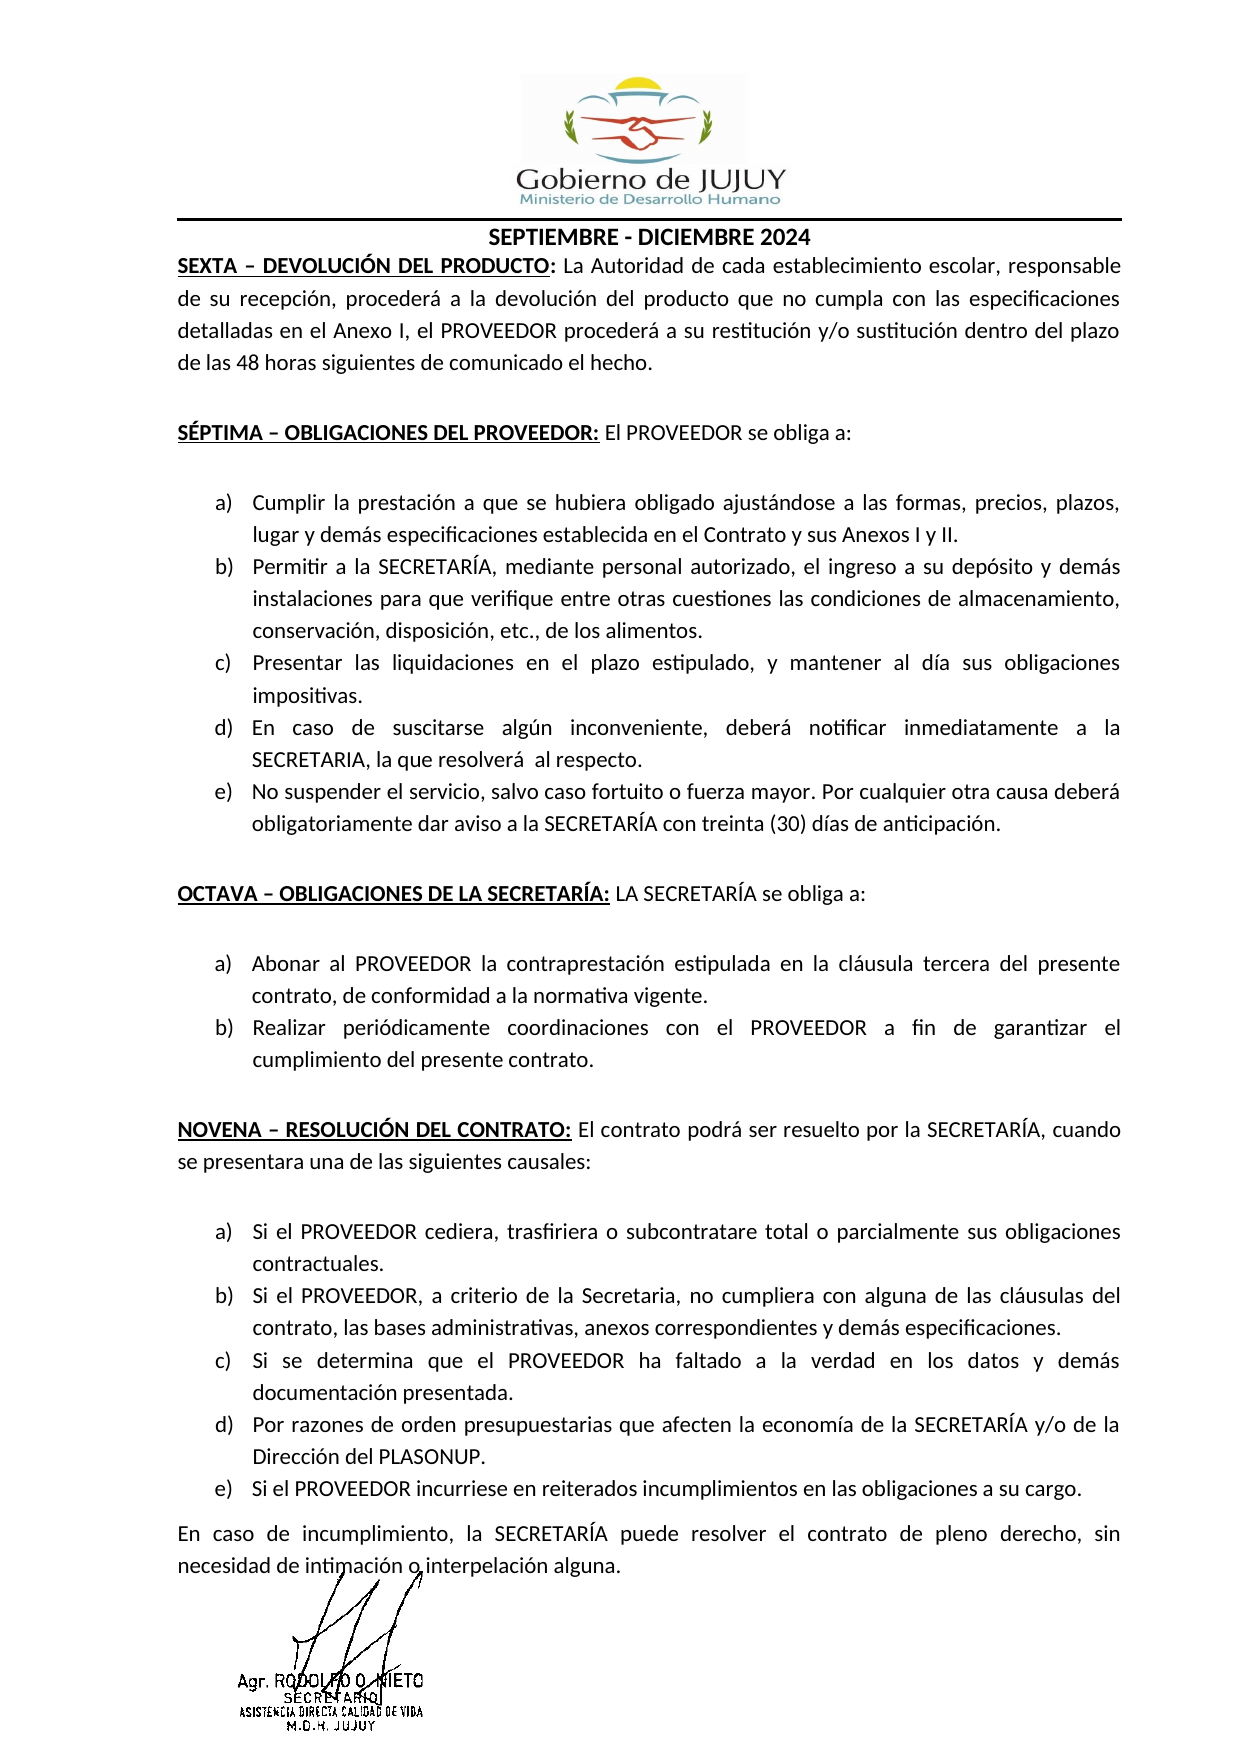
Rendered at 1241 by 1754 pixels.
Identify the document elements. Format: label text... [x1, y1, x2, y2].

text NOVENA – RESOLUCIÓN DEL CONTRATO: El contrato podrá ser resuelto por la SECRETARÍA, cuando se presentara una de las siguientes causales: [177, 1115, 1122, 1175]
list En caso de suscitarse algún inconveniente, deberá notificar inmediatamente a la SECRETARIA, la que resolverá al respecto. [214, 713, 1122, 773]
picture [507, 73, 792, 216]
text SÉPTIMA – OBLIGACIONES DEL PROVEEDOR: El PROVEEDOR se obliga a: [177, 418, 1122, 446]
list No suspender el servicio, salvo caso fortuito o fuerza mayor. Por cualquier otra causa deberá obligatoriamente dar aviso a la SECRETARÍA con treinta (30) días de anticipación. [214, 777, 1122, 837]
list Por razones de orden presupuestarias que afecten la economía de la SECRETARÍA y/o de la Dirección del PLASONUP. [215, 1410, 1122, 1470]
list Presentar las liquidaciones en el plazo estipulado, y mantener al día sus obligaciones impositivas. [215, 648, 1122, 709]
list Permitir a la SECRETARÍA, mediante personal autorizado, el ingreso a su depósito y demás instalaciones para que verifique entre otras cuestiones las condiciones de almacenamiento, conservación, disposición, etc., de los alimentos. [215, 552, 1122, 644]
list Si el PROVEEDOR, a criterio de la Secretaria, no cumpliera con alguna de las cláusulas del contrato, las bases administrativas, anexos correspondientes y demás especificaciones. [215, 1281, 1122, 1342]
list Realizar periódicamente coordinaciones con el PROVEEDOR a fin de garantizar el cumplimiento del presente contrato. [215, 1013, 1122, 1073]
text SEXTA – DEVOLUCIÓN DEL PRODUCTO: La Autoridad de cada establecimiento escolar, responsable de su recepción, procederá a la devolución del producto que no cumpla con las especificaciones detalladas en el Anexo I, el PROVEEDOR procederá a su restitución y/o sustitución dentro del plazo de las 48 horas siguientes de comunicado el hecho. [177, 252, 1122, 376]
list Abonar al PROVEEDOR la contraprestación estipulada en la cláusula tercera del presente contrato, de conformidad a la normativa vigente. [214, 949, 1122, 1009]
list Si el PROVEEDOR cediera, trasfiriera o subcontratare total o parcialmente sus obligaciones contractuales. [215, 1217, 1122, 1277]
list Si se determina que el PROVEEDOR ha faltado a la verdad en los datos y demás documentación presentada. [215, 1346, 1122, 1406]
text En caso de incumplimiento, la SECRETARÍA puede resolver el contrato de pleno derecho, sin necesidad de intimación o interpelación alguna. [177, 1519, 1122, 1579]
list Cumplir la prestación a que se hubiera obligado ajustándose a las formas, precios, plazos, lugar y demás especificaciones establecida en el Contrato y sus Anexos I y II. [215, 488, 1122, 548]
list Si el PROVEEDOR incurriese en reiterados incumplimientos en las obligaciones a su cargo. [214, 1474, 1122, 1502]
text OCTAVA – OBLIGACIONES DE LA SECRETARÍA: LA SECRETARÍA se obliga a: [177, 879, 1122, 907]
